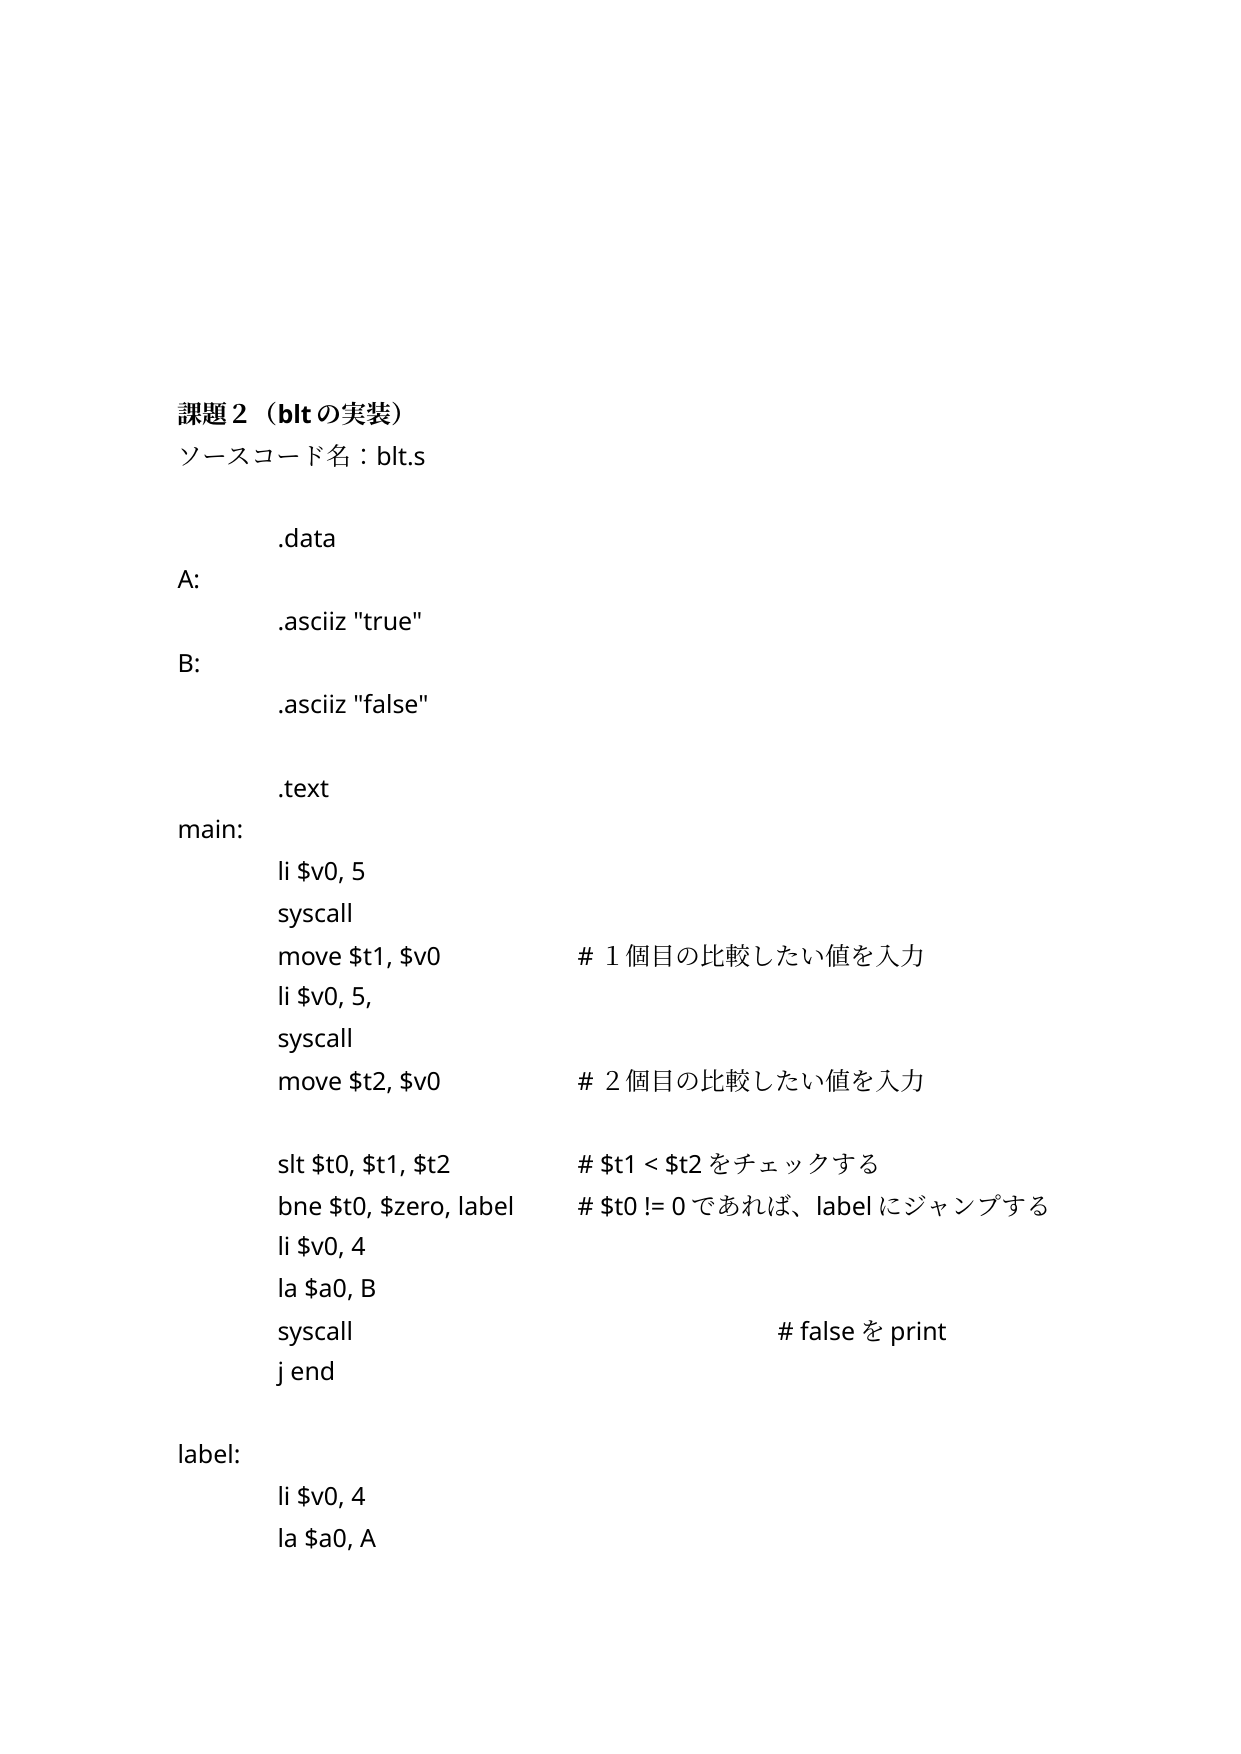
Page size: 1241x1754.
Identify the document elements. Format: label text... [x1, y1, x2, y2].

text li $v0, 5, [177, 975, 1063, 1017]
text la $a0, B [177, 1267, 1063, 1308]
text .asciiz "true" [177, 600, 1063, 642]
text slt $t0, $t1, $t2 # $t1 < $t2をチェックする [177, 1142, 1063, 1183]
text move $t1, $v0 # １個目の比較したい値を入力 [177, 933, 1063, 975]
text j end [177, 1350, 1063, 1392]
text 課題２（bltの実装） [177, 392, 1063, 433]
text ソースコード名：blt.s [177, 433, 1063, 475]
text bne $t0, $zero, label # $t0 != 0であれば、labelにジャンプする [177, 1183, 1063, 1225]
text .asciiz "false" [177, 683, 1063, 725]
text label: [177, 1433, 1063, 1475]
text .text [177, 767, 1063, 808]
text li $v0, 4 [177, 1225, 1063, 1267]
text la $a0, A [177, 1517, 1063, 1558]
text .data [177, 517, 1063, 558]
text main: [177, 808, 1063, 850]
text syscall # falseをprint [177, 1308, 1063, 1350]
text syscall [177, 1017, 1063, 1058]
text move $t2, $v0 # ２個目の比較したい値を入力 [177, 1058, 1063, 1100]
text B: [177, 642, 1063, 683]
text li $v0, 4 [177, 1475, 1063, 1517]
text A: [177, 558, 1063, 600]
text syscall [177, 892, 1063, 933]
text li $v0, 5 [177, 850, 1063, 892]
